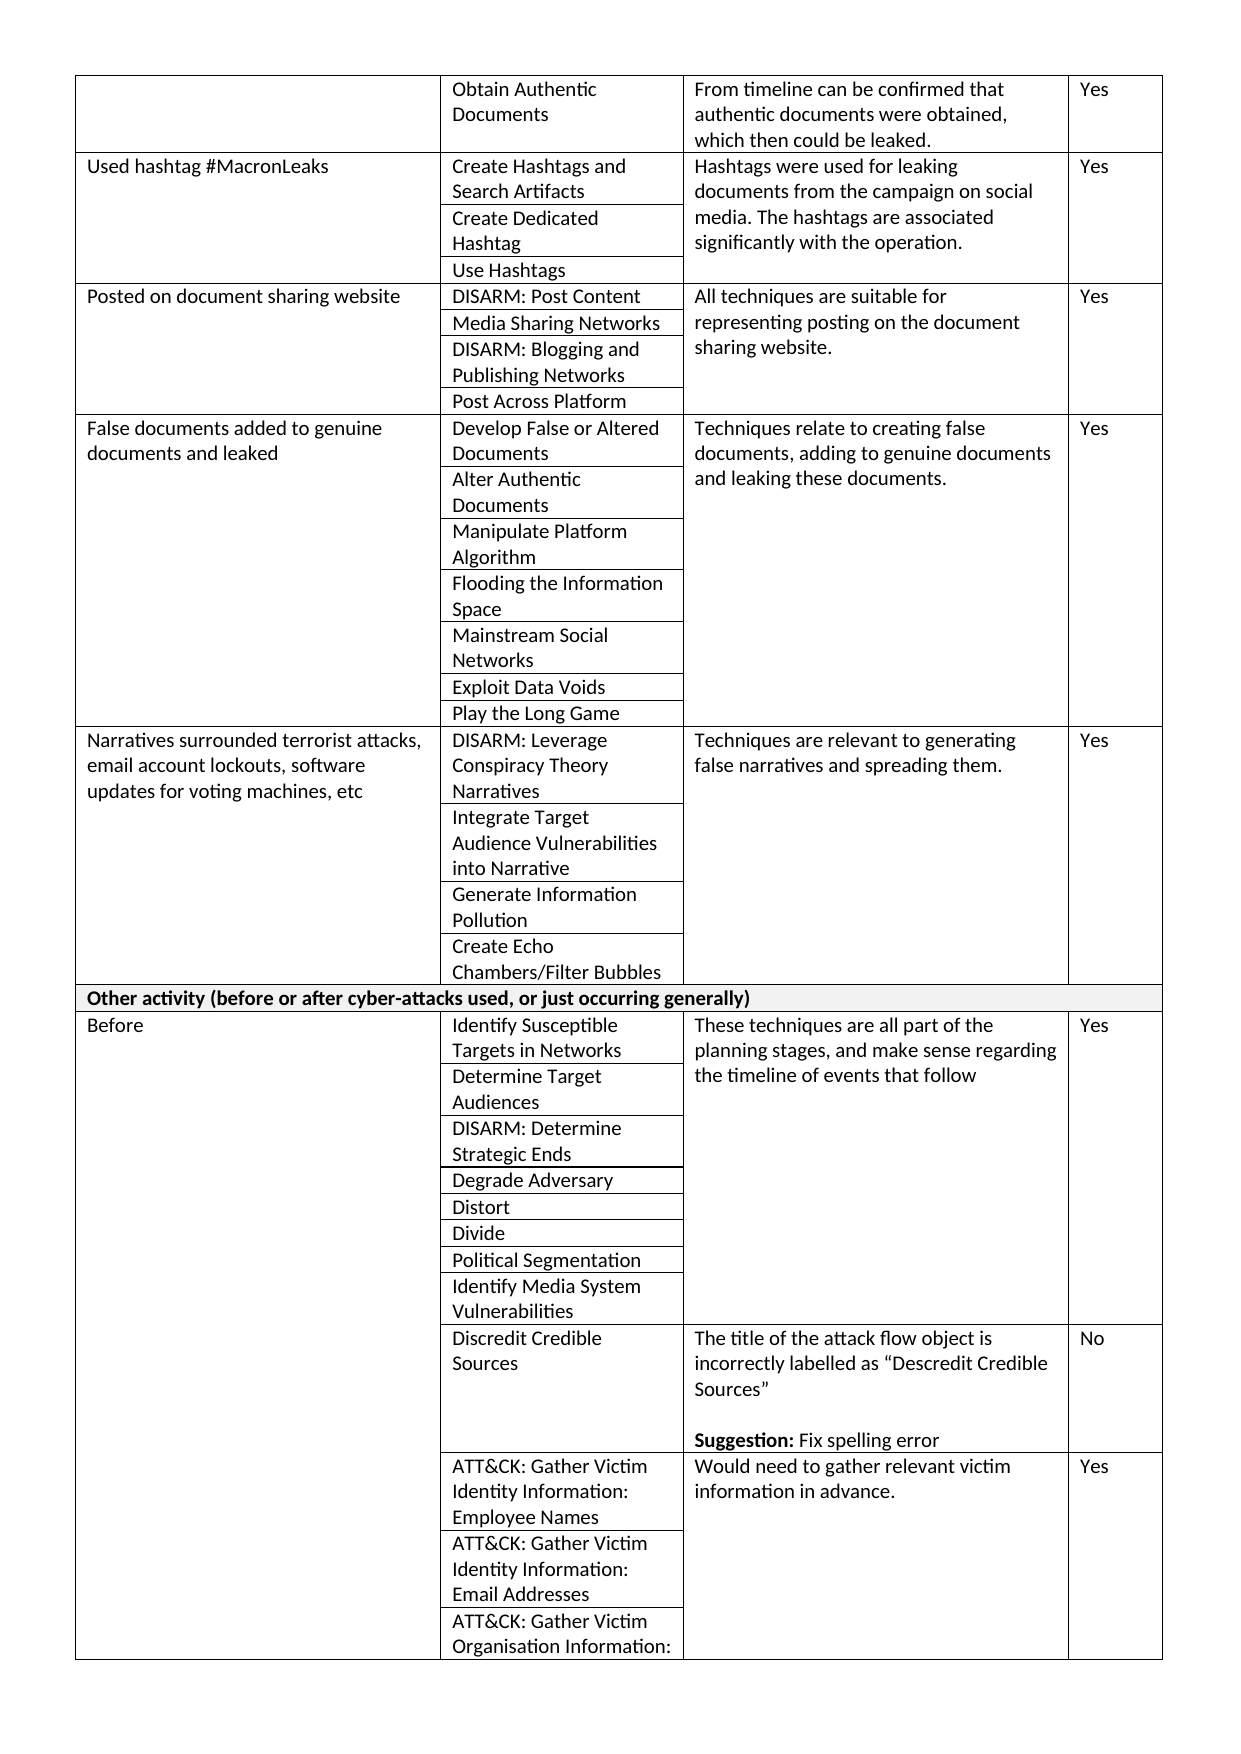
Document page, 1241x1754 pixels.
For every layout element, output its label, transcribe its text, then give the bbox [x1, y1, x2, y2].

table_cell Yes [1069, 284, 1162, 414]
table_cell Other activity (before or after cyber-attacks used, or just occurring generally) [76, 985, 1162, 1011]
table_cell Exploit Data Voids [441, 674, 683, 699]
table_cell Would need to gather relevant victim information in advance. [684, 1453, 1068, 1659]
table_cell Alter Authentic Documents [441, 467, 683, 517]
table_cell No [1069, 1325, 1162, 1452]
table_cell Degrade Adversary [441, 1168, 683, 1193]
table_cell Flooding the Information Space [441, 570, 683, 621]
table_cell Identify Susceptible Targets in Networks [441, 1012, 683, 1063]
table_cell Obtain Authentic Documents [441, 76, 683, 152]
table_cell Distort [441, 1194, 683, 1219]
table_cell Use Hashtags [441, 257, 683, 282]
table_cell ATT&CK: Gather Victim Identity Information: Employee Names [441, 1453, 683, 1529]
table_cell Before [76, 1012, 440, 1659]
table_cell Techniques are relevant to generating false narratives and spreading them. [684, 727, 1068, 984]
table_cell From timeline can be confirmed that authentic documents were obtained, which then could be leaked. [684, 76, 1068, 152]
table_cell Used hashtag #MacronLeaks [76, 153, 440, 282]
table_cell Discredit Credible Sources [441, 1325, 683, 1452]
table_cell DISARM: Determine Strategic Ends [441, 1116, 683, 1166]
table_cell ATT&CK: Gather Victim Identity Information: Email Addresses [441, 1531, 683, 1607]
table_cell All techniques are suitable for representing posting on the document sharing website. [684, 284, 1068, 414]
table_cell DISARM: Blogging and Publishing Networks [441, 336, 683, 387]
table_cell Determine Target Audiences [441, 1064, 683, 1114]
table_cell These techniques are all part of the planning stages, and make sense regarding the timeline of events that follow [684, 1012, 1068, 1324]
table_cell DISARM: Post Content [441, 284, 683, 309]
table_cell Yes [1069, 76, 1162, 152]
table_cell Divide [441, 1220, 683, 1246]
table_cell Techniques relate to creating false documents, adding to genuine documents and leaking these documents. [684, 415, 1068, 726]
table_cell False documents added to genuine documents and leaked [76, 415, 440, 726]
table_cell Yes [1069, 1012, 1162, 1324]
table_cell Mainstream Social Networks [441, 622, 683, 673]
table_cell Develop False or Altered Documents [441, 415, 683, 466]
table_cell Yes [1069, 415, 1162, 726]
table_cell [441, 1608, 683, 1659]
table_cell Media Sharing Networks [441, 310, 683, 335]
table_cell Identify Media System Vulnerabilities [441, 1273, 683, 1324]
table_cell Manipulate Platform Algorithm [441, 519, 683, 569]
table_cell Create Hashtags and Search Artifacts [441, 153, 683, 204]
table_cell Integrate Target Audience Vulnerabilities into Narrative [441, 804, 683, 881]
table_cell Yes [1069, 727, 1162, 984]
table_cell DISARM: Leverage Conspiracy Theory Narratives [441, 727, 683, 803]
table_cell Play the Long Game [441, 701, 683, 726]
table_cell Create Dedicated Hashtag [441, 205, 683, 256]
table_cell Posted on document sharing website [76, 284, 440, 414]
table_cell Narratives surrounded terrorist attacks, email account lockouts, software updates for voting machines, etc [76, 727, 440, 984]
table_cell Political Segmentation [441, 1247, 683, 1272]
table_cell Yes [1069, 1453, 1162, 1659]
table_cell Post Across Platform [441, 388, 683, 414]
table_cell Yes [1069, 153, 1162, 282]
table_cell The title of the attack flow object is incorrectly labelled as “Descredit Credible Sources” Suggestion: Fix spelling error [684, 1325, 1068, 1452]
table_cell Generate Information Pollution [441, 882, 683, 932]
table_cell Create Echo Chambers/Filter Bubbles [441, 934, 683, 984]
table_cell Hashtags were used for leaking documents from the campaign on social media. The hashtags are associated significantly with the operation. [684, 153, 1068, 282]
